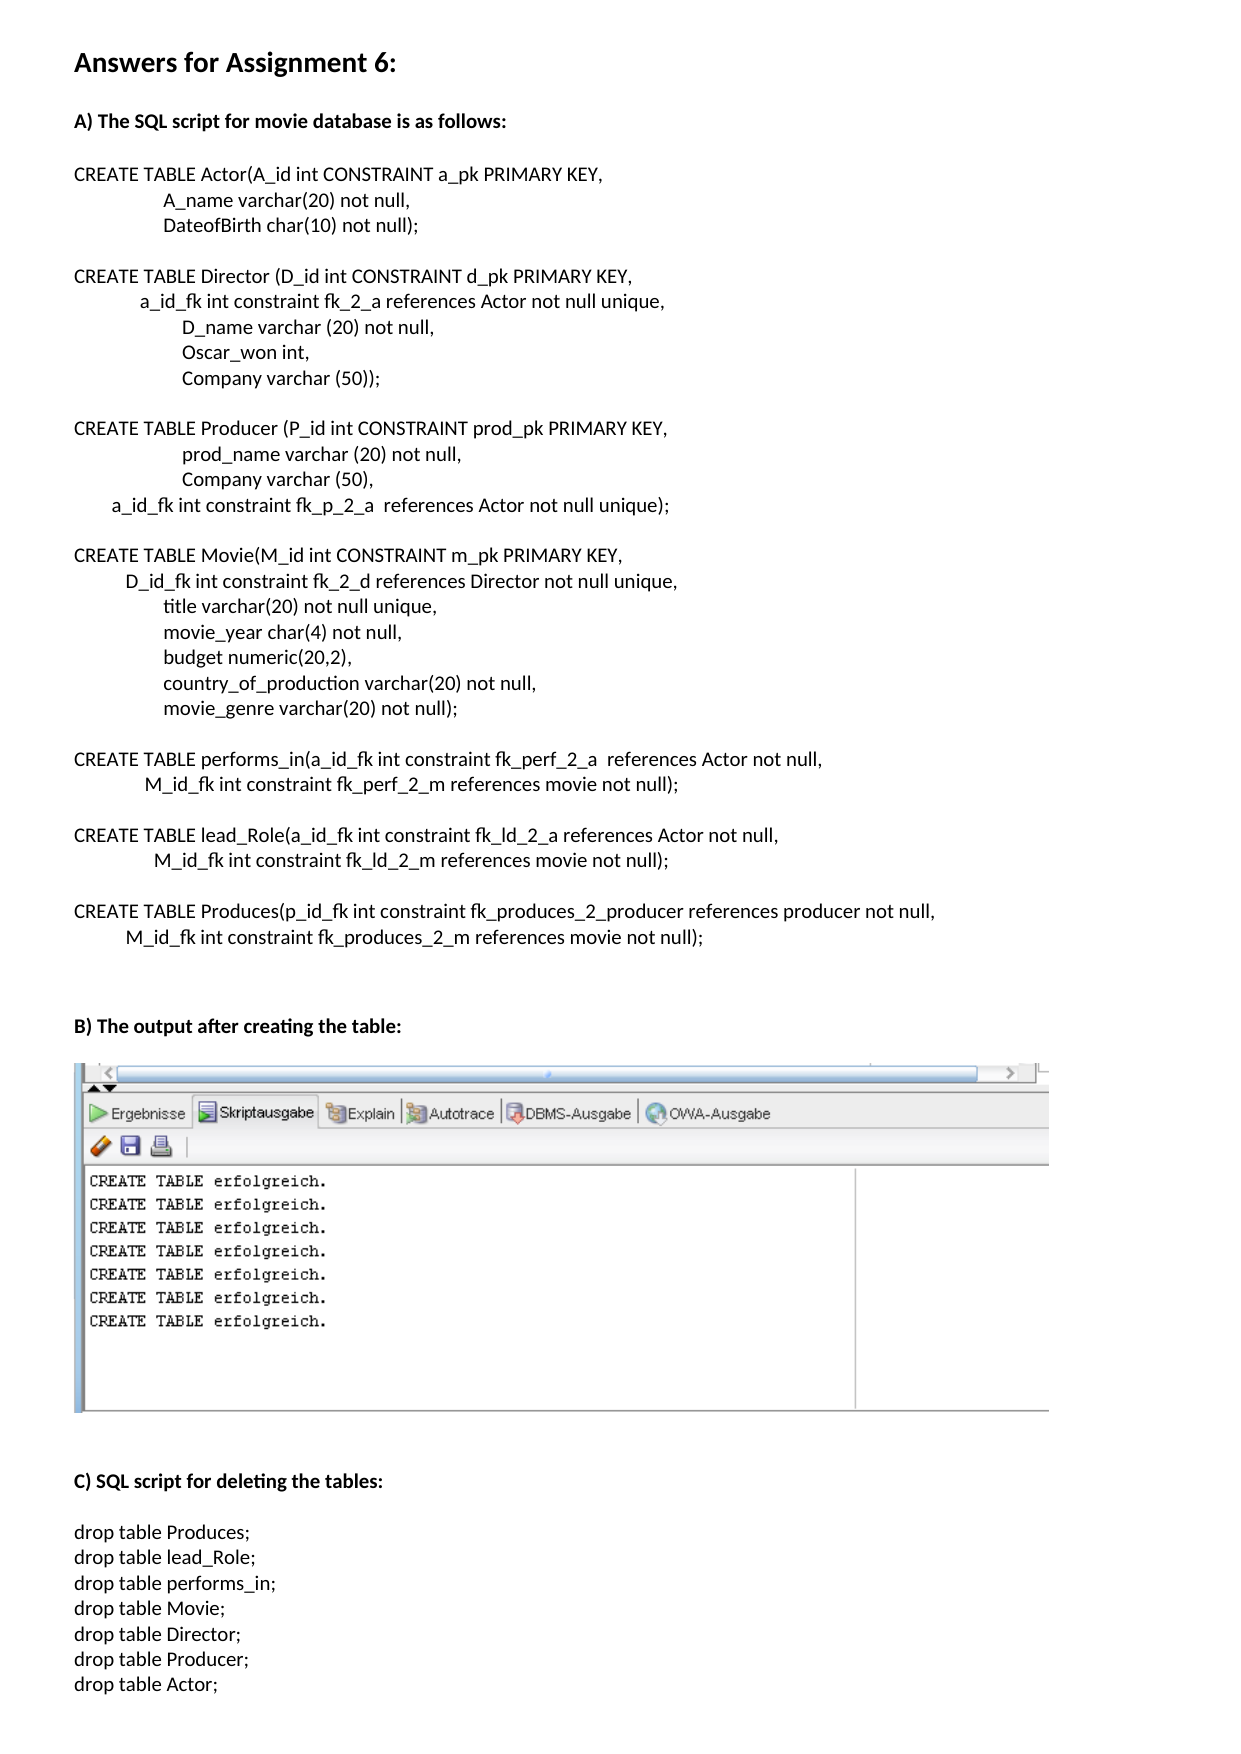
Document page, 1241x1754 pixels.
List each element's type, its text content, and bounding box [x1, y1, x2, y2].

text Company varchar (50)); [74, 365, 1181, 390]
text drop table lead_Role; [74, 1544, 1181, 1570]
text CREATE TABLE Actor(A_id int CONSTRAINT a_pk PRIMARY KEY, [74, 161, 1181, 187]
text a_id_fk int constraint fk_p_2_a references Actor not null unique); [74, 492, 1181, 517]
text prod_name varchar (20) not null, [74, 441, 1181, 466]
text a_id_fk int constraint fk_2_a references Actor not null unique, [74, 288, 1181, 314]
text drop table Producer; [74, 1646, 1181, 1672]
text drop table Produces; [74, 1519, 1181, 1544]
text CREATE TABLE Producer (P_id int CONSTRAINT prod_pk PRIMARY KEY, [74, 416, 1181, 441]
text CREATE TABLE lead_Role(a_id_fk int constraint fk_ld_2_a references Actor not null, [74, 822, 1181, 848]
text Oscar_won int, [74, 339, 1181, 365]
text country_of_production varchar(20) not null, [74, 670, 1181, 695]
text CREATE TABLE Director (D_id int CONSTRAINT d_pk PRIMARY KEY, [74, 263, 1181, 288]
text drop table Director; [74, 1621, 1181, 1646]
text budget numeric(20,2), [74, 644, 1181, 670]
text M_id_fk int constraint fk_produces_2_m references movie not null); [74, 924, 1181, 949]
text CREATE TABLE performs_in(a_id_fk int constraint fk_perf_2_a references Actor not null, [74, 746, 1181, 771]
text drop table Actor; [74, 1672, 1181, 1697]
text CREATE TABLE Movie(M_id int CONSTRAINT m_pk PRIMARY KEY, [74, 543, 1181, 568]
text B) The output after creating the table: [74, 1013, 1181, 1038]
text drop table performs_in; [74, 1570, 1181, 1595]
text Answers for Assignment 6: [74, 44, 1181, 80]
text DateofBirth char(10) not null); [74, 212, 1181, 238]
text A_name varchar(20) not null, [74, 187, 1181, 212]
text A) The SQL script for movie database is as follows: [74, 108, 1181, 133]
text movie_genre varchar(20) not null); [74, 695, 1181, 721]
picture [73, 1063, 1049, 1413]
text D_id_fk int constraint fk_2_d references Director not null unique, [74, 568, 1181, 593]
text Company varchar (50), [74, 466, 1181, 492]
text movie_year char(4) not null, [74, 619, 1181, 644]
text D_name varchar (20) not null, [74, 314, 1181, 339]
text title varchar(20) not null unique, [74, 593, 1181, 619]
text CREATE TABLE Produces(p_id_fk int constraint fk_produces_2_producer references producer not null, [74, 898, 1181, 924]
text C) SQL script for deleting the tables: [74, 1468, 1181, 1494]
text drop table Movie; [74, 1595, 1181, 1621]
text M_id_fk int constraint fk_perf_2_m references movie not null); [74, 771, 1181, 797]
text M_id_fk int constraint fk_ld_2_m references movie not null); [74, 848, 1181, 873]
